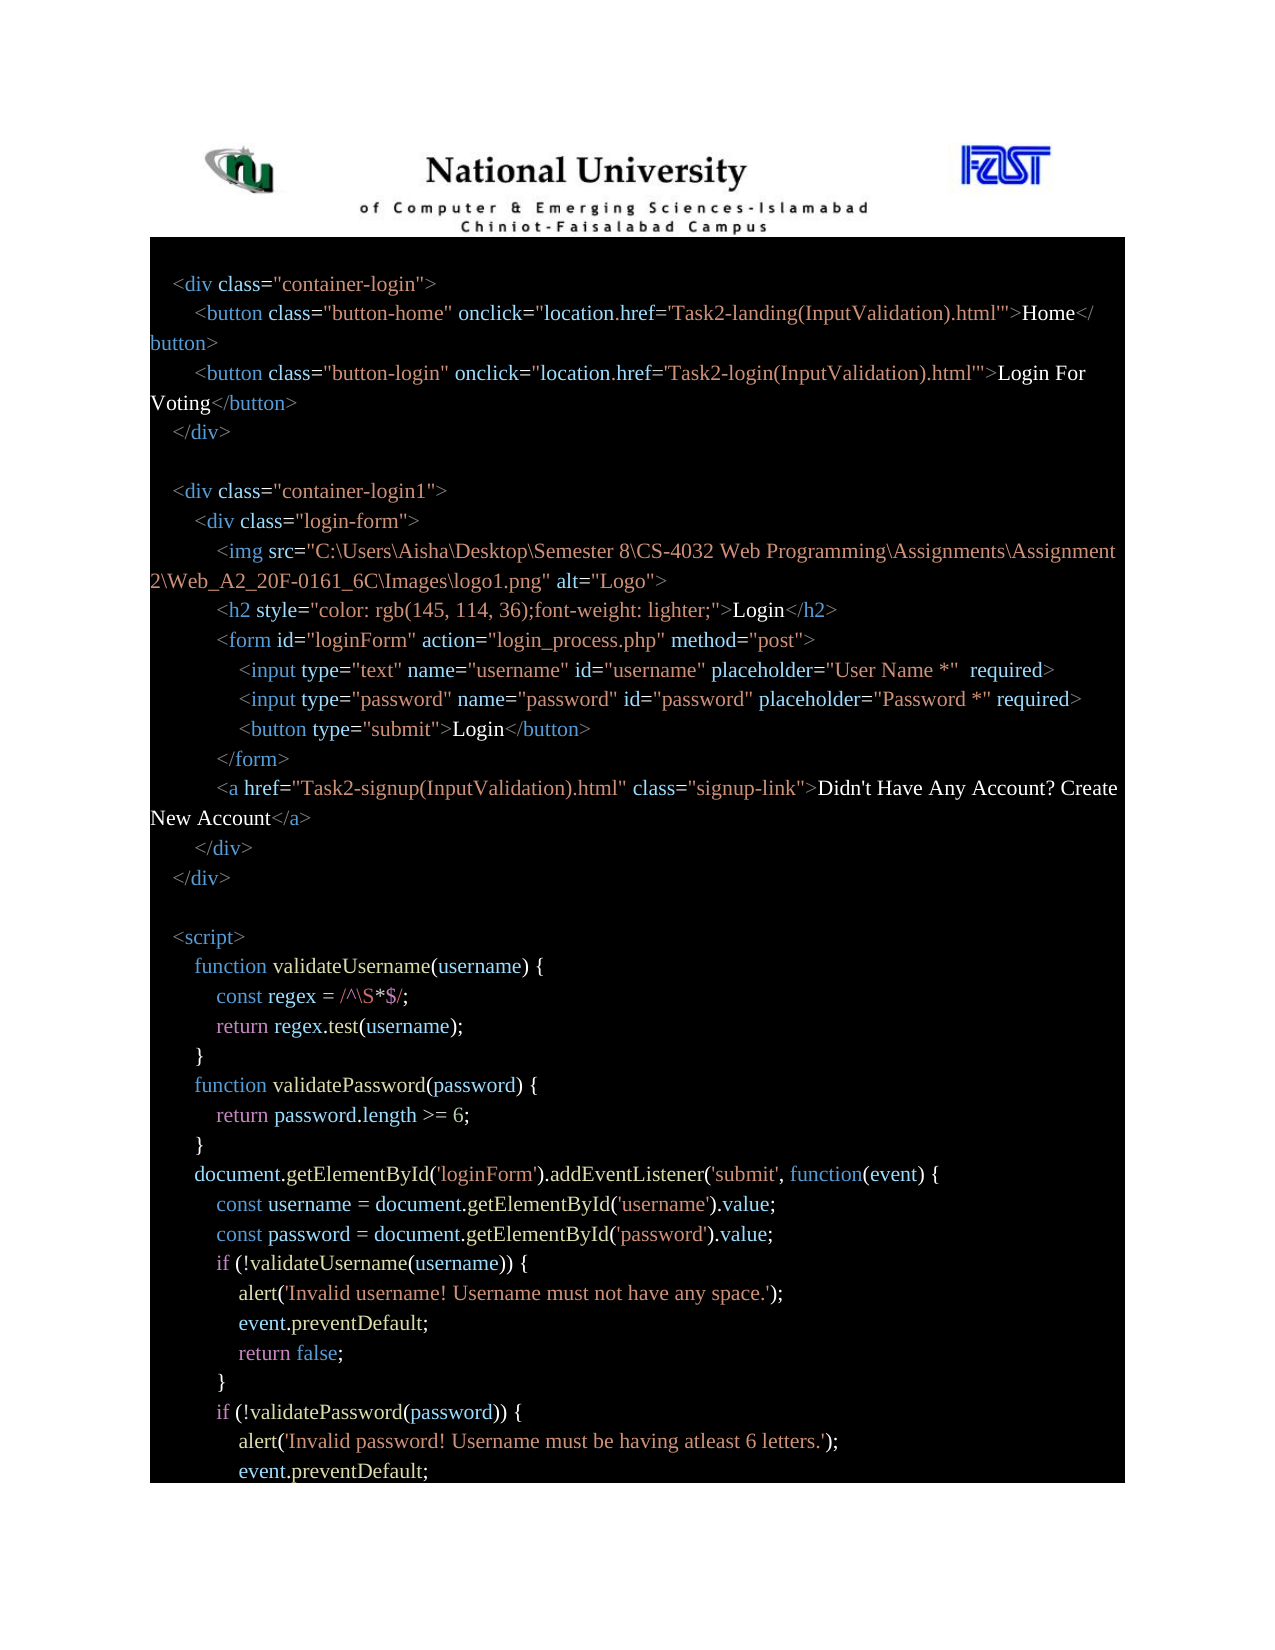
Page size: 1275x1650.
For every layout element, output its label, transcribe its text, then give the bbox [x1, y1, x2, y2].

text event.preventDefault; [150, 1454, 1125, 1483]
text <input type="text" name="username" id="username" placeholder="User Name *" required> [150, 652, 1125, 682]
text </div> [150, 860, 1125, 890]
text <div class="container-login1"> [150, 474, 1125, 504]
text function validatePassword(password) { [150, 1068, 1125, 1097]
text if (!validatePassword(password)) { [150, 1394, 1125, 1424]
text const regex = /^\S*$/; [150, 979, 1125, 1008]
text const username = document.getElementById('username').value; [150, 1187, 1125, 1216]
text alert('Invalid password! Username must be having atleast 6 letters.'); [150, 1424, 1125, 1454]
text function validateUsername(username) { [150, 949, 1125, 979]
text <a href="Task2-signup(InputValidation).html" class="signup-link">Didn't Have Any Account? Create New Account</a> [150, 771, 1125, 830]
text } [150, 1127, 1125, 1157]
text const password = document.getElementById('password').value; [150, 1216, 1125, 1246]
text <div class="login-form"> [150, 504, 1125, 533]
text <input type="password" name="password" id="password" placeholder="Password *" required> [150, 682, 1125, 712]
text </div> [150, 830, 1125, 860]
text <img src="C:\Users\Aisha\Desktop\Semester 8\CS-4032 Web Programming\Assignments\Assignment 2\Web_A2_20F-0161_6C\Images\logo1.png" alt="Logo"> [150, 533, 1125, 593]
text return password.length >= 6; [150, 1097, 1125, 1127]
text <button class="button-login" onclick="location.href='Task2-login(InputValidation).html'">Login For Voting</button> [150, 355, 1125, 415]
text if (!validateUsername(username)) { [150, 1246, 1125, 1276]
text </div> [150, 415, 1125, 444]
text } [150, 1365, 1125, 1394]
text <script> [150, 919, 1125, 949]
text return false; [150, 1335, 1125, 1365]
picture [150, 75, 1098, 237]
text </form> [150, 741, 1125, 771]
text event.preventDefault; [150, 1305, 1125, 1335]
text <h2 style="color: rgb(145, 114, 36);font-weight: lighter;">Login</h2> [150, 593, 1125, 622]
text alert('Invalid username! Username must not have any space.'); [150, 1276, 1125, 1305]
text <div class="container-login"> [150, 266, 1125, 296]
text <form id="loginForm" action="login_process.php" method="post"> [150, 622, 1125, 652]
text return regex.test(username); [150, 1008, 1125, 1038]
text } [150, 1038, 1125, 1068]
text document.getElementById('loginForm').addEventListener('submit', function(event) { [150, 1157, 1125, 1187]
text <button type="submit">Login</button> [150, 712, 1125, 741]
text <button class="button-home" onclick="location.href='Task2-landing(InputValidation).html'">Home</button> [150, 296, 1125, 355]
